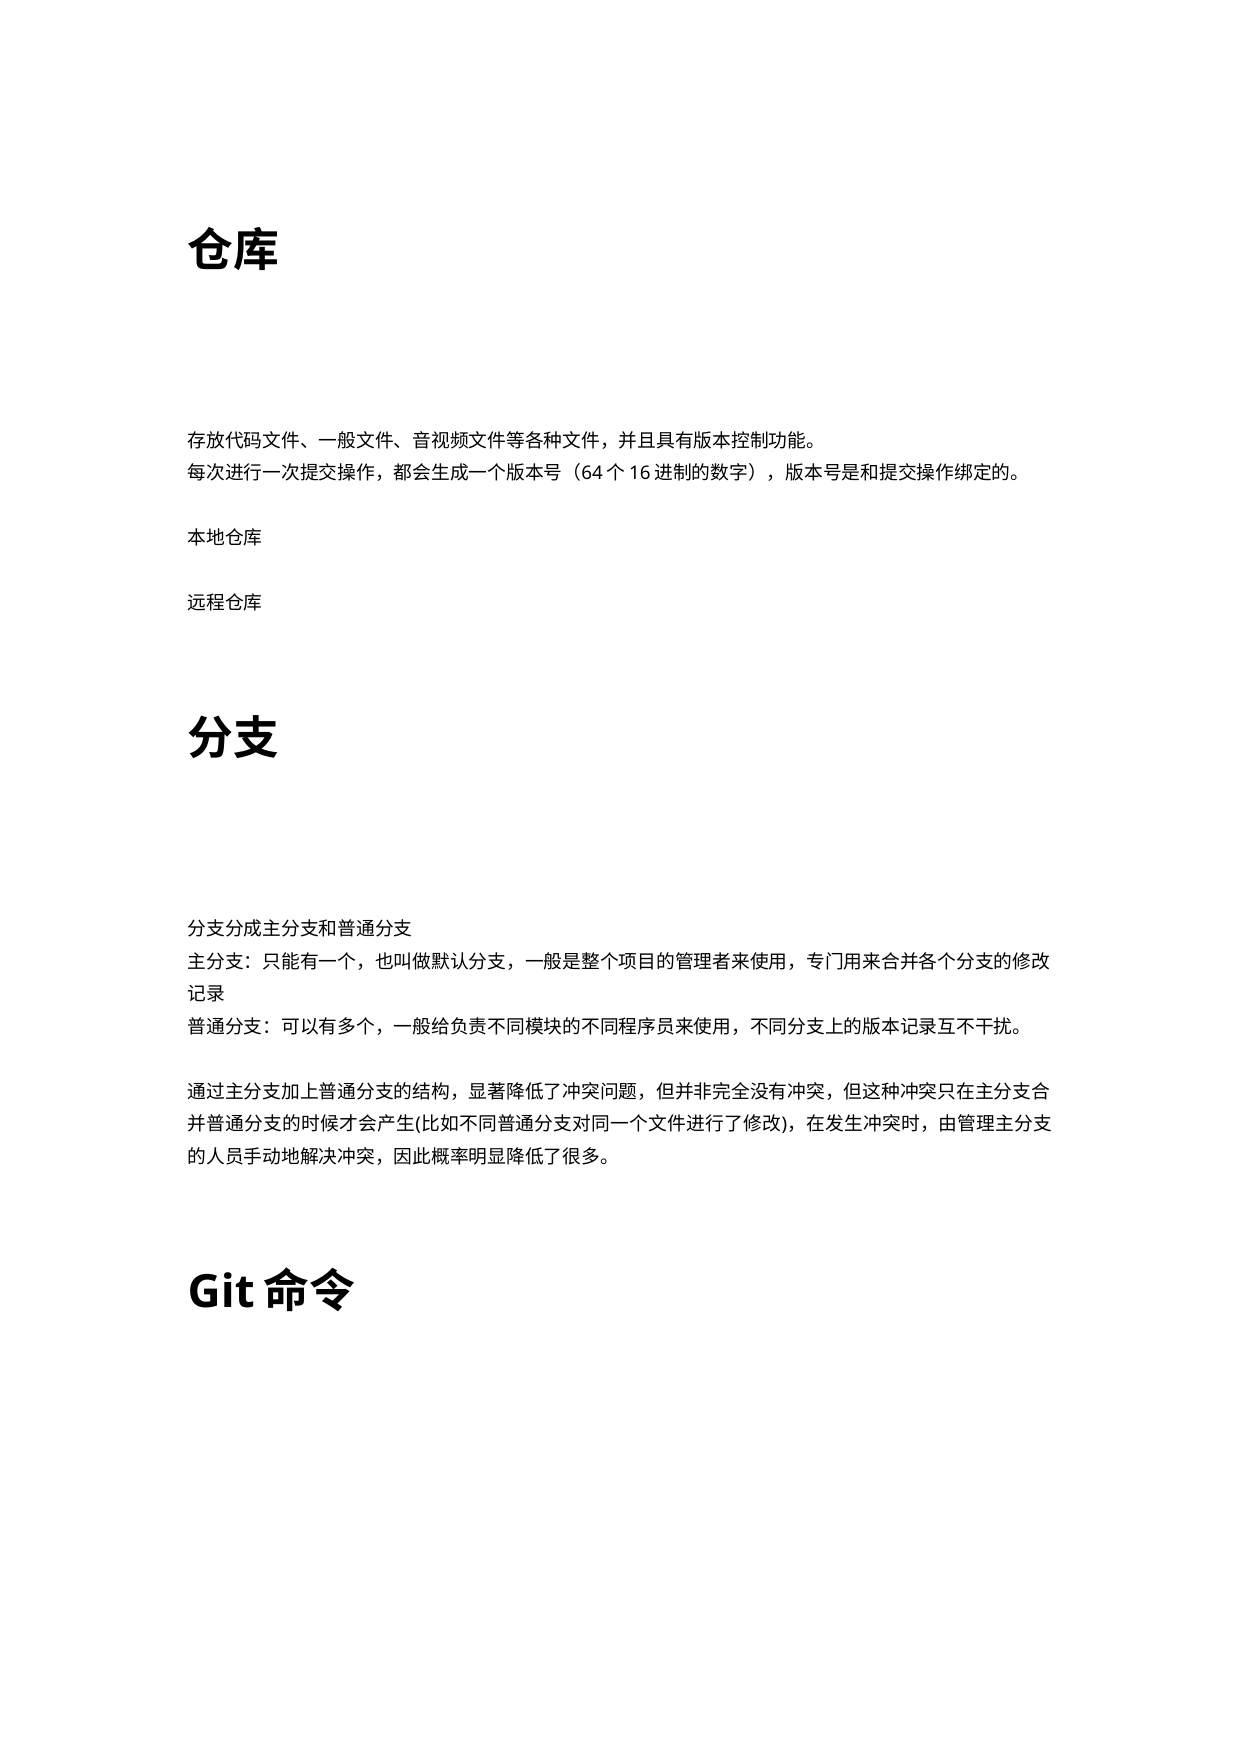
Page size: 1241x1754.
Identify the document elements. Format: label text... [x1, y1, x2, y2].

text 存放代码文件、一般文件、音视频文件等各种文件，并且具有版本控制功能。 [187, 423, 1053, 455]
text 通过主分支加上普通分支的结构，显著降低了冲突问题，但并非完全没有冲突，但这种冲突只在主分支合并普通分支的时候才会产生(比如不同普通分支对同一个文件进行了修改)，在发生冲突时，由管理主分支的人员手动地解决冲突，因此概率明显降低了很多。 [187, 1074, 1053, 1171]
text 分支分成主分支和普通分支 [187, 911, 1053, 944]
text 主分支：只能有一个，也叫做默认分支，一般是整个项目的管理者来使用，专门用来合并各个分支的修改记录 [187, 944, 1053, 1009]
subtitle 分支 [187, 686, 1053, 783]
text 本地仓库 [187, 520, 1053, 553]
subtitle Git命令 [187, 1239, 1053, 1337]
text 普通分支：可以有多个，一般给负责不同模块的不同程序员来使用，不同分支上的版本记录互不干扰。 [187, 1009, 1053, 1041]
text 每次进行一次提交操作，都会生成一个版本号（64个16进制的数字），版本号是和提交操作绑定的。 [187, 455, 1053, 488]
text 远程仓库 [187, 585, 1053, 618]
subtitle 仓库 [187, 197, 1053, 295]
